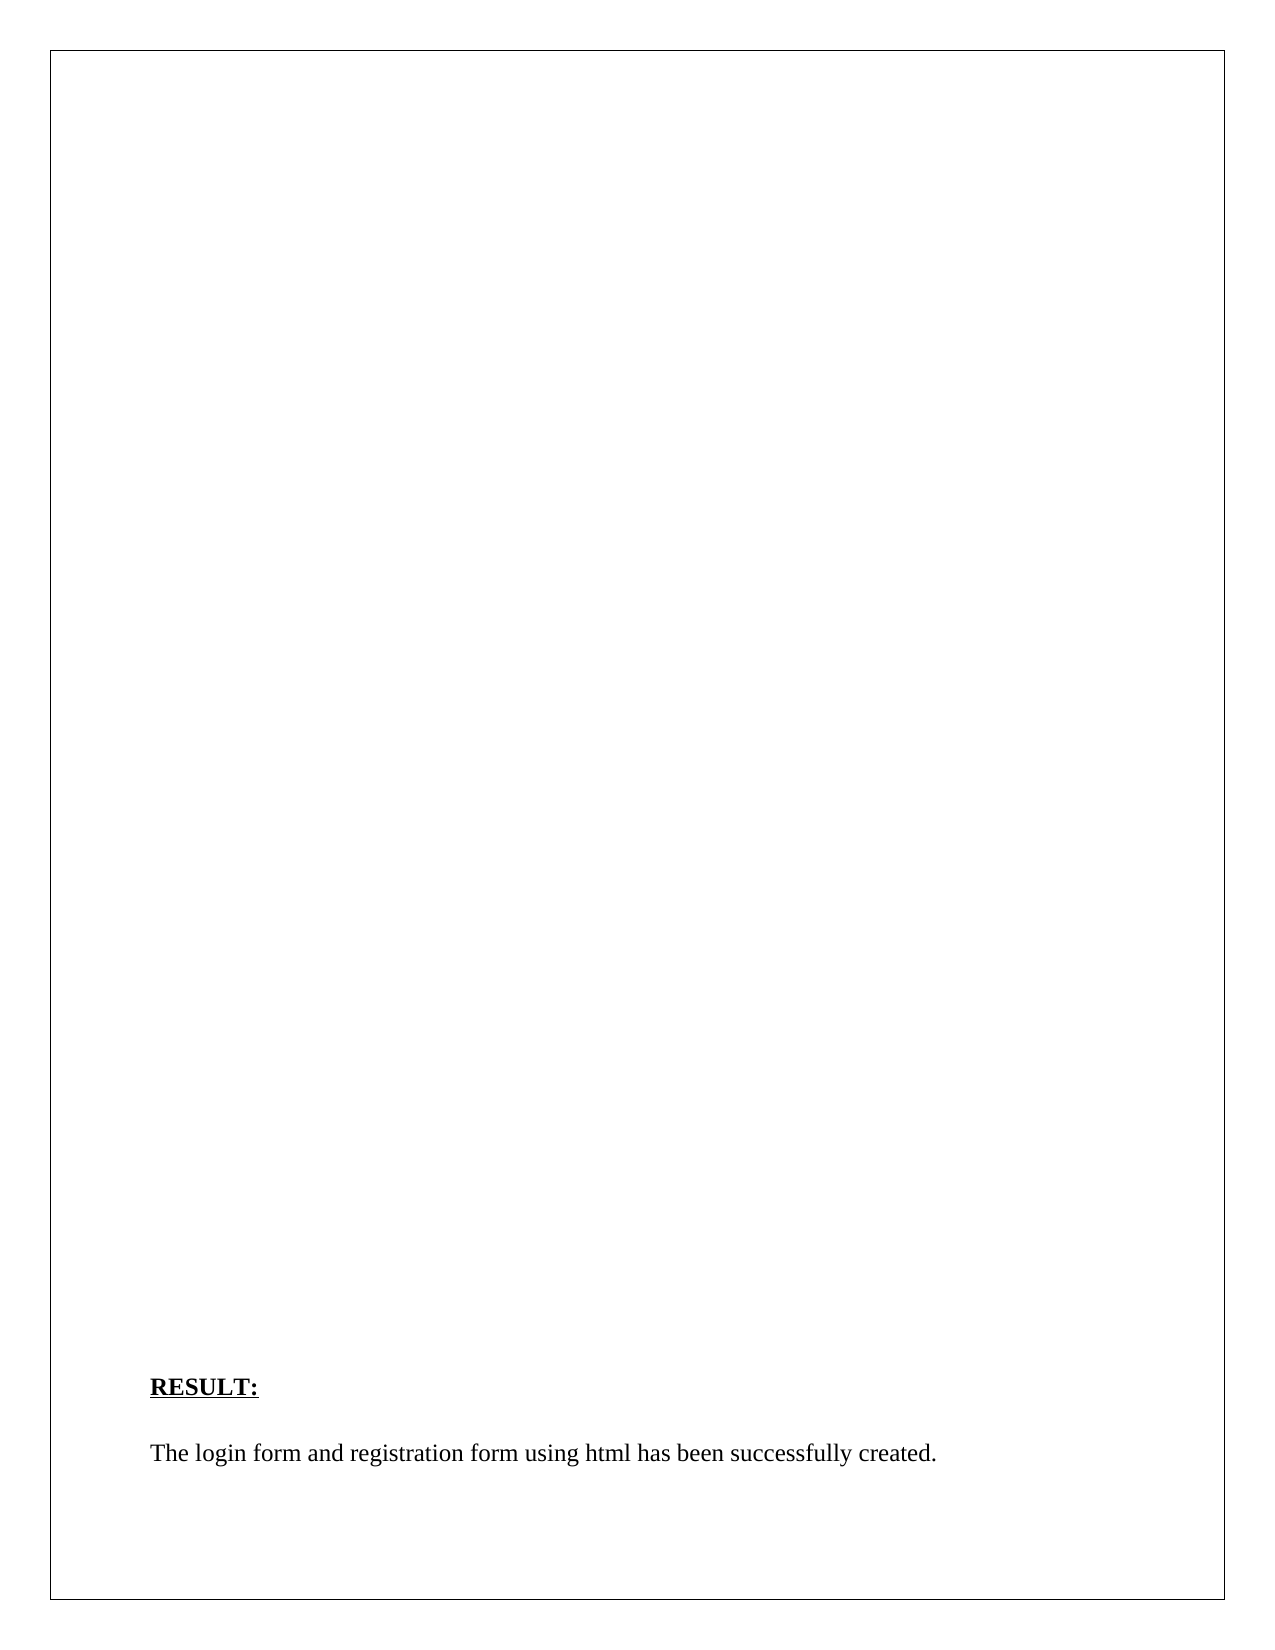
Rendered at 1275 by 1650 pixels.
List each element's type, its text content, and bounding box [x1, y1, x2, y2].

text RESULT: [150, 1372, 1125, 1401]
text The login form and registration form using html has been successfully created. [150, 1438, 1125, 1467]
